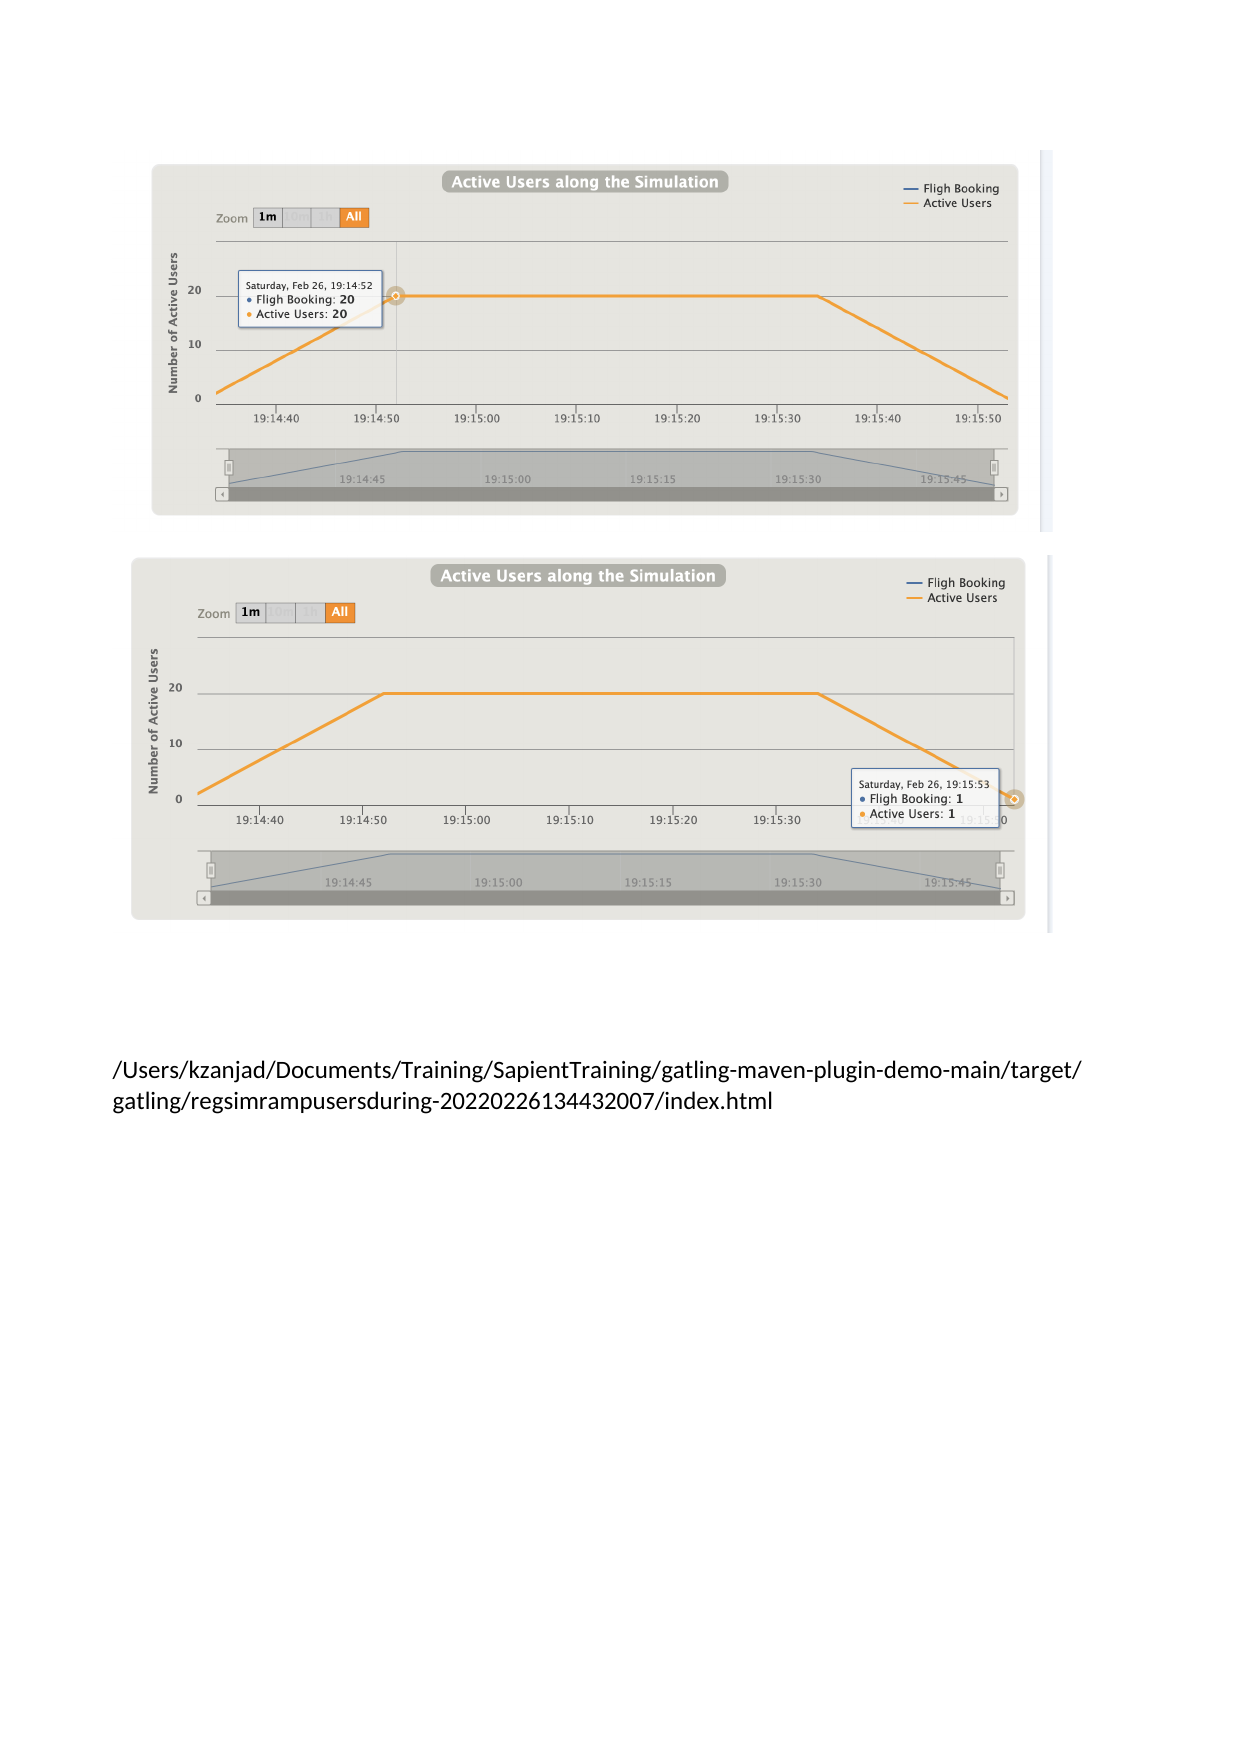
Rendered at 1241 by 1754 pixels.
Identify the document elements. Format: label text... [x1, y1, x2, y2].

text /Users/kzanjad/Documents/Training/SapientTraining/gatling-maven-plugin-demo-main/target/gatling/regsimrampusersduring-20220226134432007/index.html [112, 1054, 1128, 1116]
picture [112, 555, 1053, 933]
picture [112, 150, 1053, 532]
